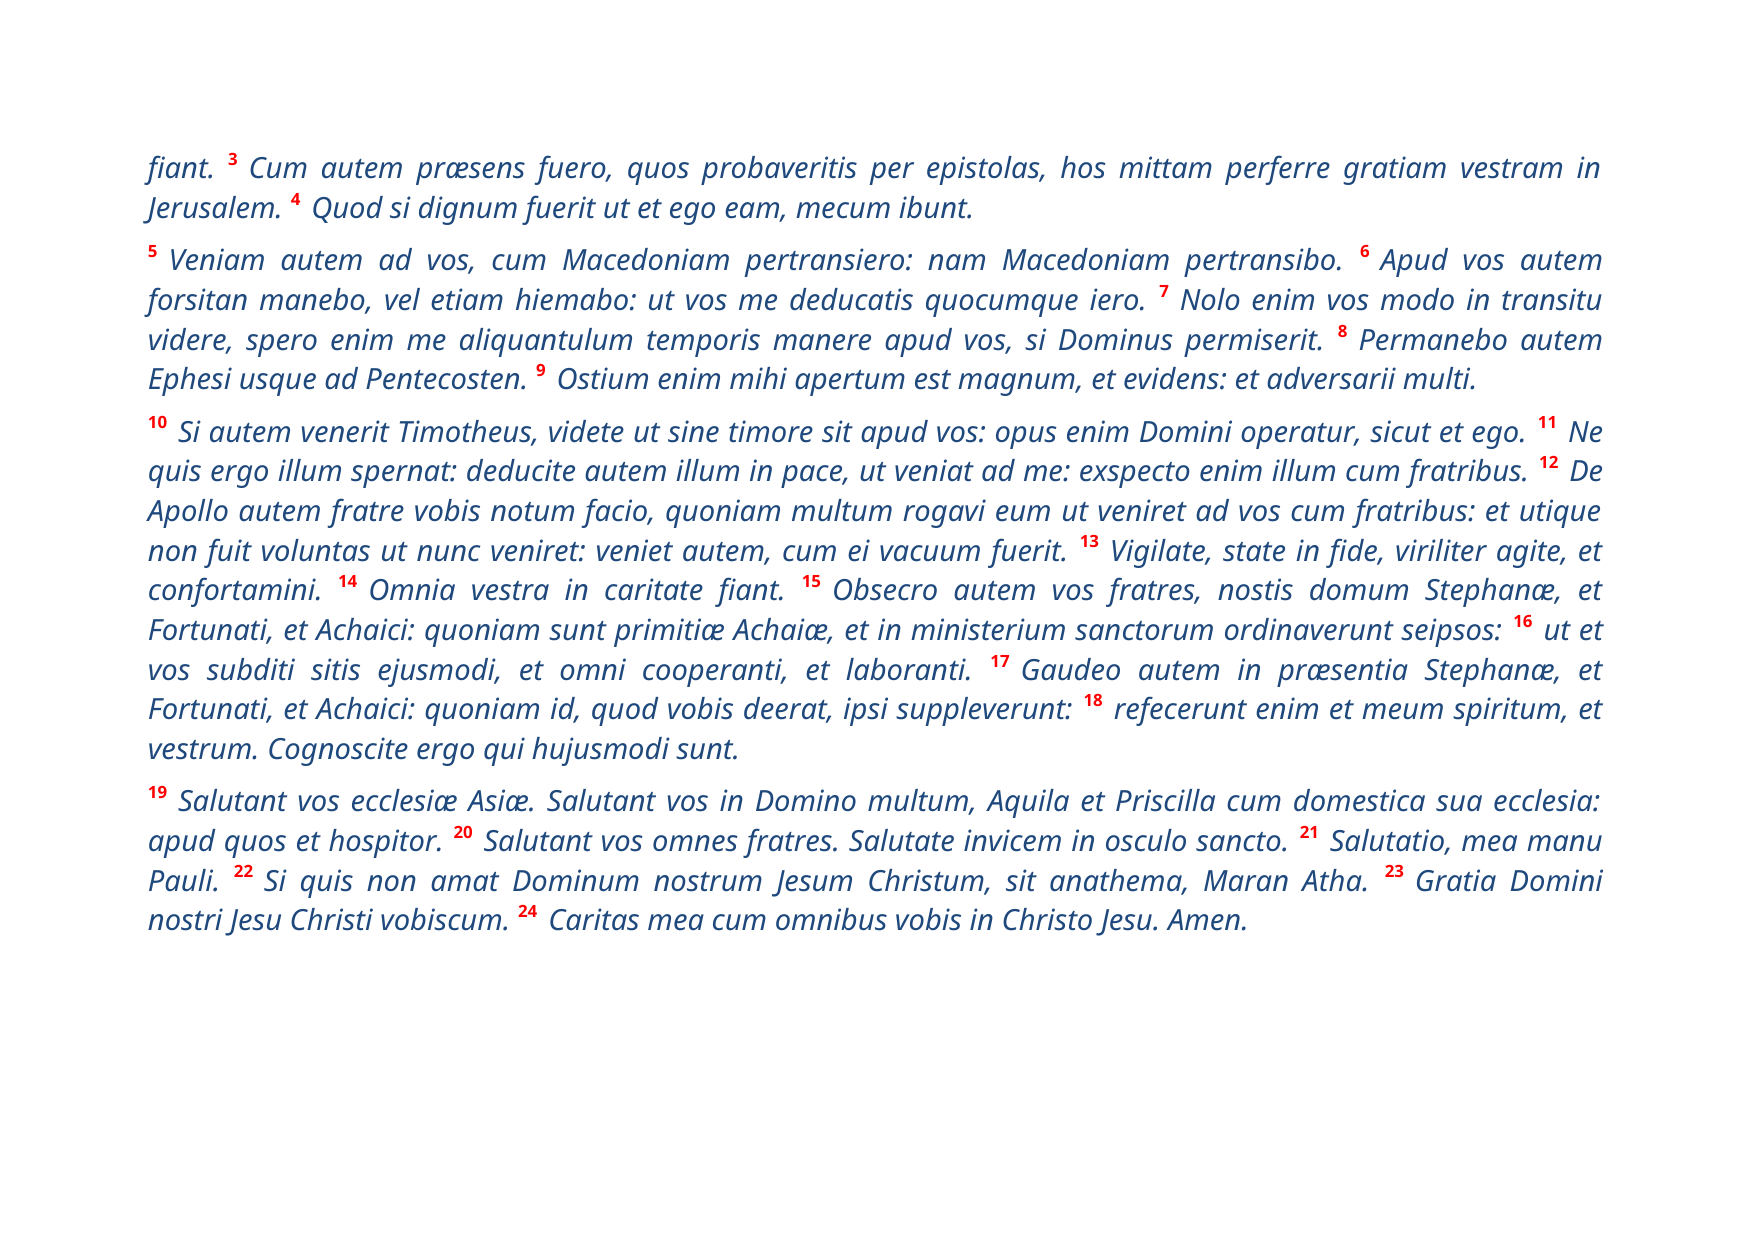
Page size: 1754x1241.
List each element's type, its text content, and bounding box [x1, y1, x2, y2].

text 19 Salutant vos ecclesiæ Asiæ. Salutant vos in Domino multum, Aquila et Priscilla cum domestica sua ecclesia: apud quos et hospitor. 20 Salutant vos omnes fratres. Salutate invicem in osculo sancto. 21 Salutatio, mea manu Pauli. 22 Si quis non amat Dominum nostrum Jesum Christum, sit anathema, Maran Atha. 23 Gratia Domini nostri Jesu Christi vobiscum. 24 Caritas mea cum omnibus vobis in Christo Jesu. Amen. [148, 781, 1606, 939]
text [148, 148, 1606, 227]
text 5 Veniam autem ad vos, cum Macedoniam pertransiero: nam Macedoniam pertransibo. 6 Apud vos autem forsitan manebo, vel etiam hiemabo: ut vos me deducatis quocumque iero. 7 Nolo enim vos modo in transitu videre, spero enim me aliquantulum temporis manere apud vos, si Dominus permiserit. 8 Permanebo autem Ephesi usque ad Pentecosten. 9 Ostium enim mihi apertum est magnum, et evidens: et adversarii multi. [148, 239, 1606, 398]
text 10 Si autem venerit Timotheus, videte ut sine timore sit apud vos: opus enim Domini operatur, sicut et ego. 11 Ne quis ergo illum spernat: deducite autem illum in pace, ut veniat ad me: exspecto enim illum cum fratribus. 12 De Apollo autem fratre vobis notum facio, quoniam multum rogavi eum ut veniret ad vos cum fratribus: et utique non fuit voluntas ut nunc veniret: veniet autem, cum ei vacuum fuerit. 13 Vigilate, state in fide, viriliter agite, et confortamini. 14 Omnia vestra in caritate fiant. 15 Obsecro autem vos fratres, nostis domum Stephanæ, et Fortunati, et Achaici: quoniam sunt primitiæ Achaiæ, et in ministerium sanctorum ordinaverunt seipsos: 16 ut et vos subditi sitis ejusmodi, et omni cooperanti, et laboranti. 17 Gaudeo autem in præsentia Stephanæ, et Fortunati, et Achaici: quoniam id, quod vobis deerat, ipsi suppleverunt: 18 refecerunt enim et meum spiritum, et vestrum. Cognoscite ergo qui hujusmodi sunt. [148, 411, 1606, 768]
